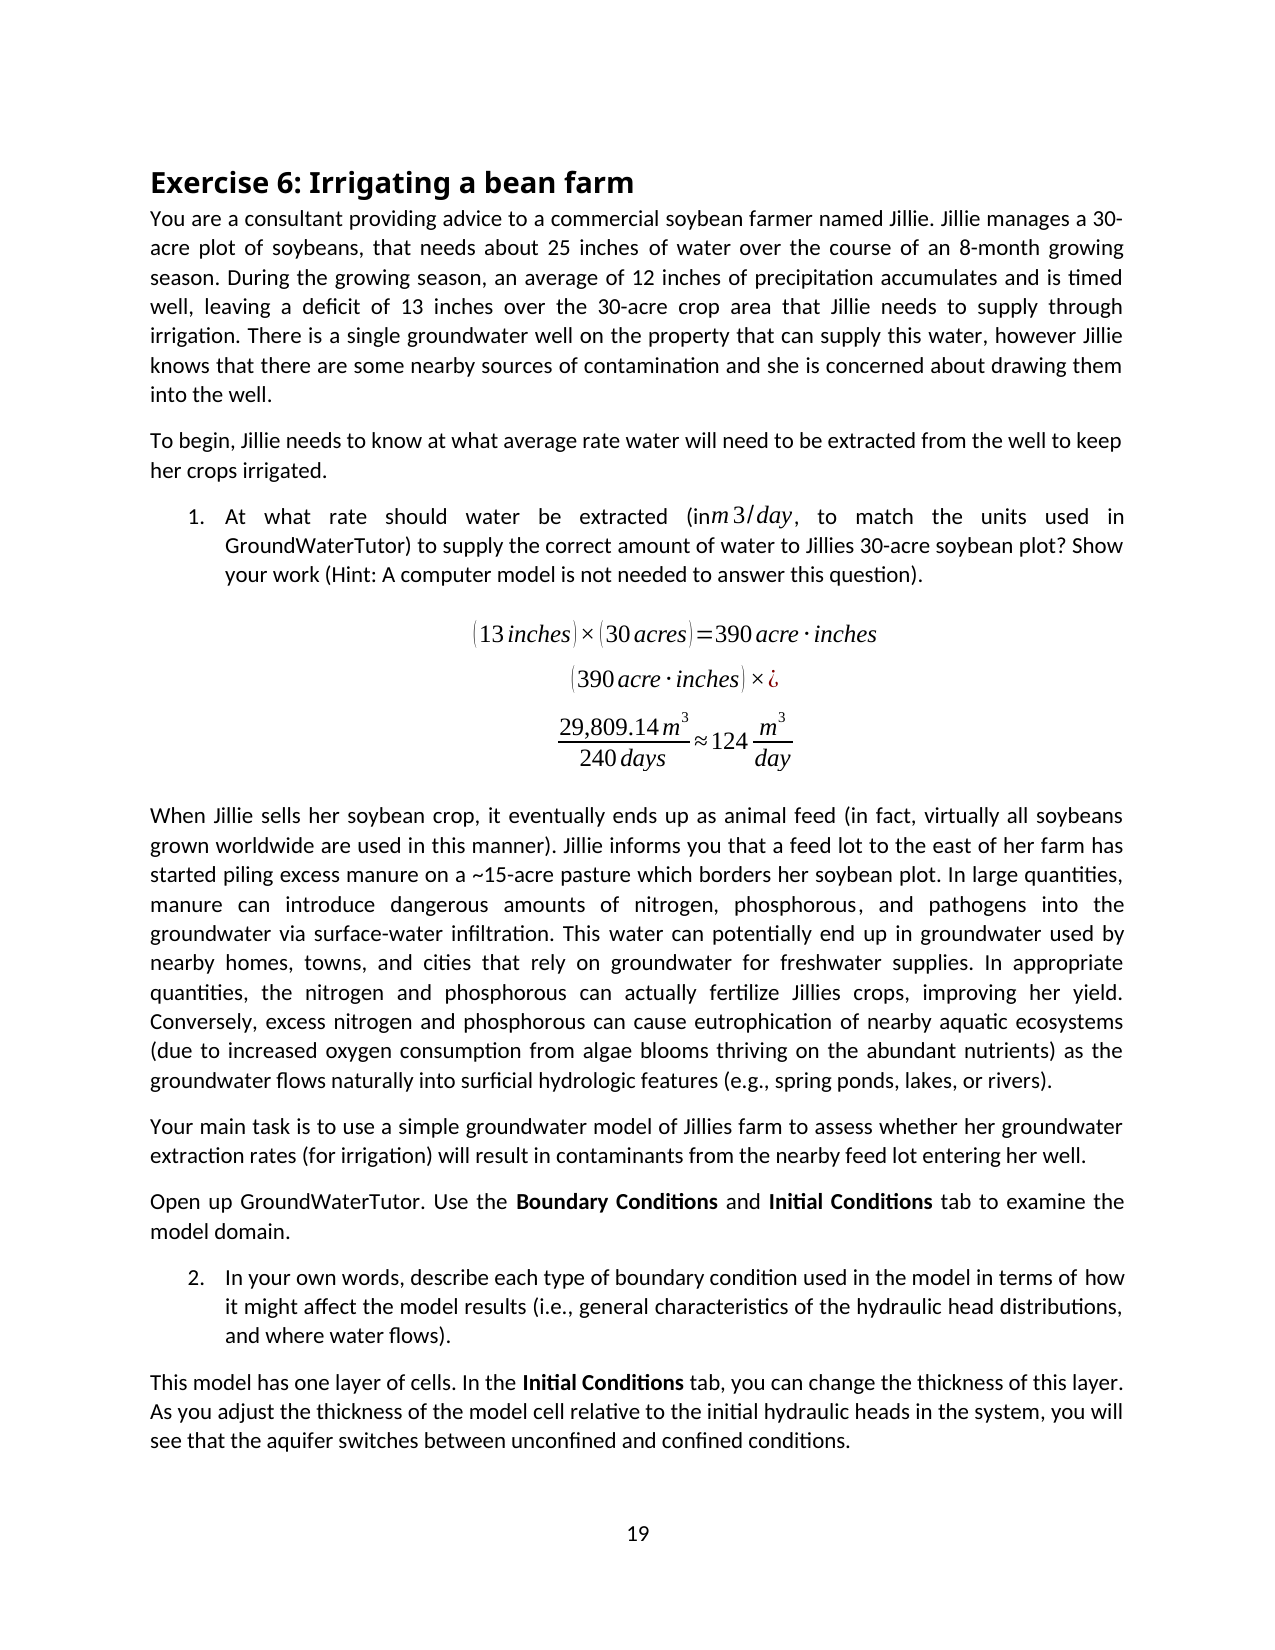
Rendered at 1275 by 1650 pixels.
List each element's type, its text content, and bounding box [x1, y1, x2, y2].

text Open up GroundWaterTutor. Use the Boundary Conditions and Initial Conditions tab to examine the model domain. [150, 1187, 1125, 1245]
text This model has one layer of cells. In the Initial Conditions tab, you can change the thickness of this layer. As you adjust the thickness of the model cell relative to the initial hydraulic heads in the system, you will see that the aquifer switches between unconfined and confined conditions. [150, 1368, 1125, 1454]
subtitle Exercise 6: Irrigating a bean farm [150, 162, 1125, 202]
text To begin, Jillie needs to know at what average rate water will need to be extracted from the well to keep her crops irrigated. [150, 426, 1125, 484]
list At what rate should water be extracted (in, to match the units used in GroundWaterTutor) to supply the correct amount of water to Jillies 30-acre soybean plot? Show your work (Hint: A computer model is not needed to answer this question). [187, 502, 1125, 589]
list In your own words, describe each type of boundary condition used in the model in terms of how it might affect the model results (i.e., general characteristics of the hydraulic head distributions, and where water flows). [187, 1263, 1125, 1350]
text When Jillie sells her soybean crop, it eventually ends up as animal feed (in fact, virtually all soybeans grown worldwide are used in this manner). Jillie informs you that a feed lot to the east of her farm has started piling excess manure on a ~15-acre pasture which borders her soybean plot. In large quantities, manure can introduce dangerous amounts of nitrogen, phosphorous, and pathogens into the groundwater via surface-water infiltration. This water can potentially end up in groundwater used by nearby homes, towns, and cities that rely on groundwater for freshwater supplies. In appropriate quantities, the nitrogen and phosphorous can actually fertilize Jillies crops, improving her yield. Conversely, excess nitrogen and phosphorous can cause eutrophication of nearby aquatic ecosystems (due to increased oxygen consumption from algae blooms thriving on the abundant nutrients) as the groundwater flows naturally into surficial hydrologic features (e.g., spring ponds, lakes, or rivers). [150, 802, 1125, 1094]
text You are a consultant providing advice to a commercial soybean farmer named Jillie. Jillie manages a 30-acre plot of soybeans, that needs about 25 inches of water over the course of an 8-month growing season. During the growing season, an average of 12 inches of precipitation accumulates and is timed well, leaving a deficit of 13 inches over the 30-acre crop area that Jillie needs to supply through irrigation. There is a single groundwater well on the property that can supply this water, however Jillie knows that there are some nearby sources of contamination and she is concerned about drawing them into the well. [150, 204, 1125, 408]
text Your main task is to use a simple groundwater model of Jillies farm to assess whether her groundwater extraction rates (for irrigation) will result in contaminants from the nearby feed lot entering her well. [150, 1112, 1125, 1169]
